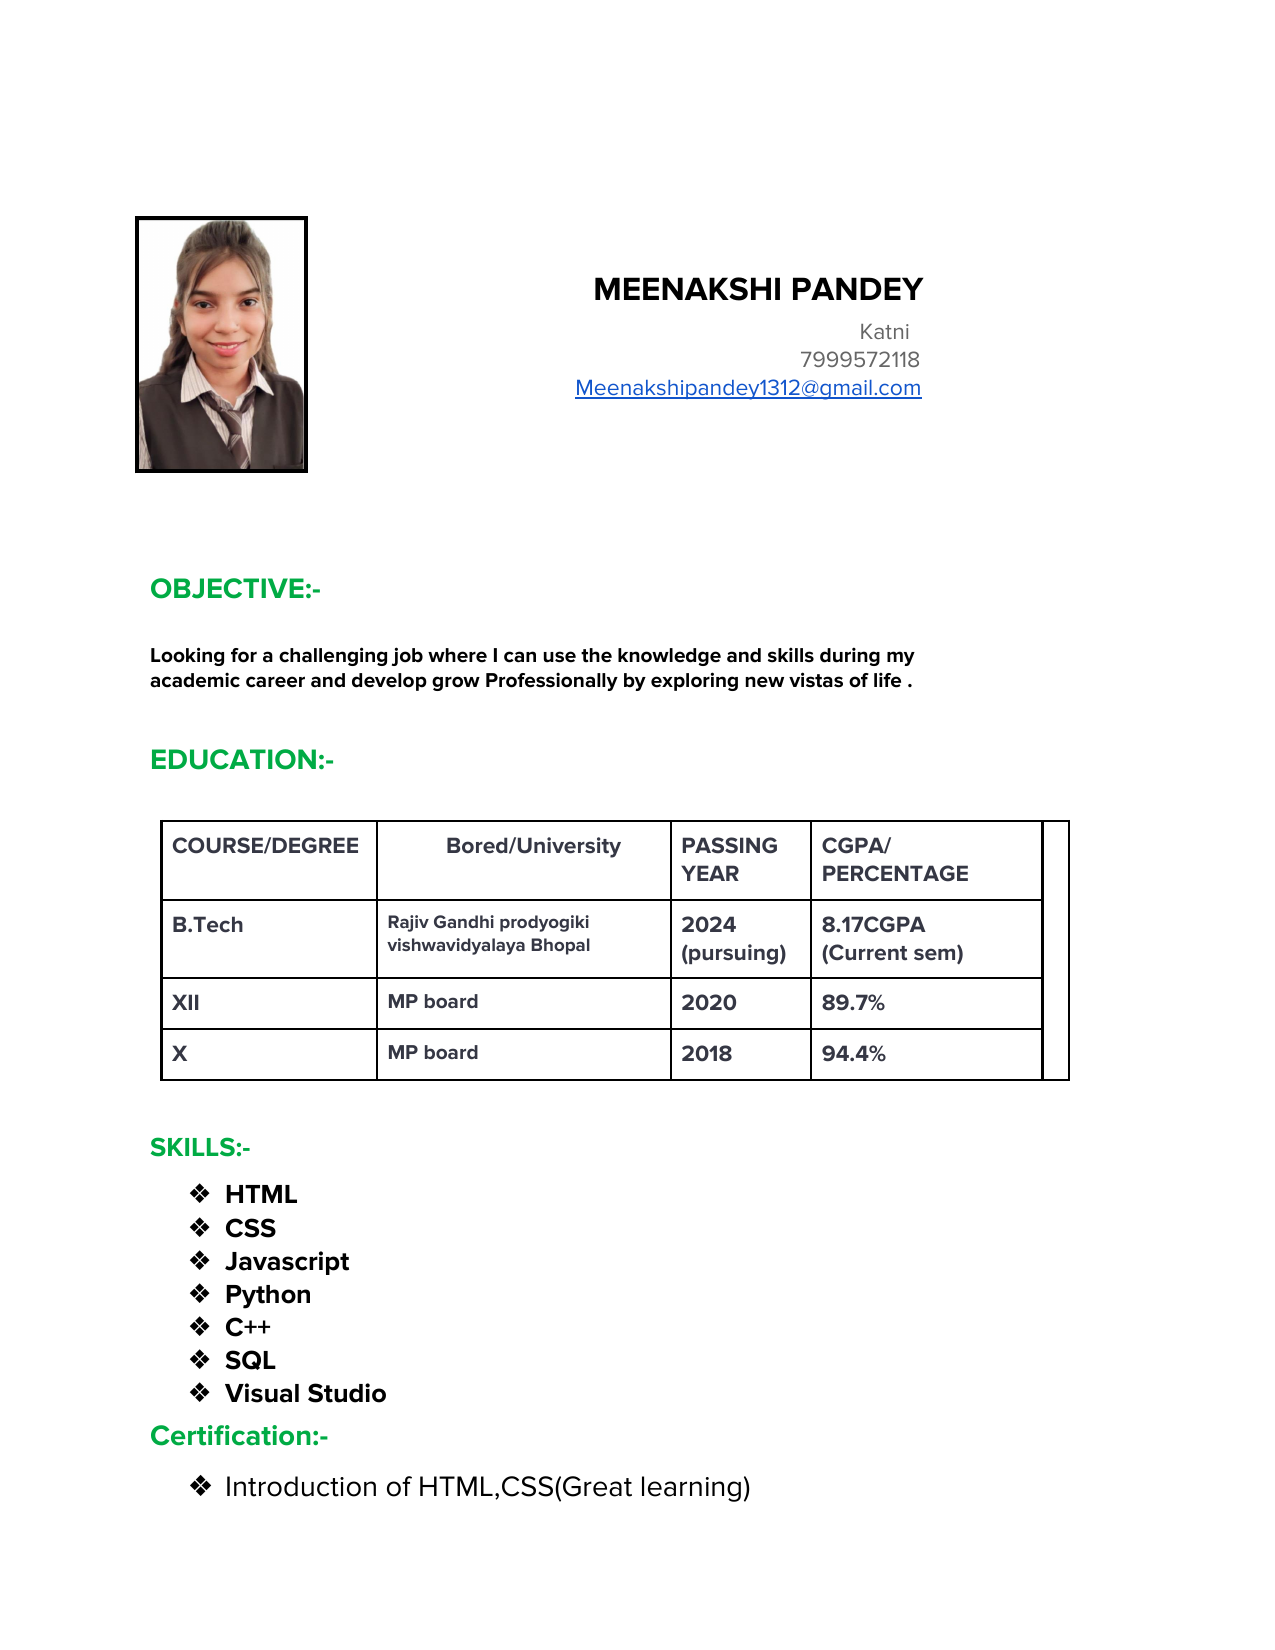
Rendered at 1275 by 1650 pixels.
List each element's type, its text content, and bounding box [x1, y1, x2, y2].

picture [139, 220, 304, 469]
table_cell 89.7% [812, 979, 1041, 1028]
list Javascript [187, 1245, 937, 1278]
table_header Bored/University [378, 822, 670, 898]
table_cell 94.4% [812, 1030, 1041, 1079]
table_cell X [163, 1030, 376, 1079]
subtitle EDUCATION:- [150, 742, 937, 778]
table_cell Rajiv Gandhi prodyogiki vishwavidyalaya Bhopal [378, 901, 670, 977]
text Certification:- [150, 1418, 937, 1454]
table_cell 8.17CGPA (Current sem) [812, 901, 1041, 977]
table_cell MP board [378, 979, 670, 1028]
table_cell 2024 (pursuing) [672, 901, 810, 977]
list SQL [187, 1344, 937, 1377]
table_header CGPA/ PERCENTAGE [812, 822, 1041, 898]
list C++ [187, 1311, 937, 1344]
list Introduction of HTML,CSS(Great learning) [187, 1469, 937, 1505]
text Looking for a challenging job where I can use the knowledge and skills during my academic career and develop grow Professionally by exploring new vistas of life . [150, 643, 937, 694]
list HTML [187, 1179, 937, 1212]
text SKILLS:- [150, 1131, 937, 1164]
list CSS [187, 1212, 937, 1245]
list Visual Studio [187, 1377, 937, 1410]
text 7999572118 [308, 346, 937, 374]
table_header PASSING YEAR [672, 822, 810, 898]
text OBJECTIVE:- [150, 572, 937, 607]
table_cell XII [163, 979, 376, 1028]
table_header [1044, 822, 1068, 1079]
table_cell 2020 [672, 979, 810, 1028]
table_cell 2018 [672, 1030, 810, 1079]
list Python [187, 1278, 937, 1311]
text MEENAKSHI PANDEY [308, 269, 937, 310]
table_cell MP board [378, 1030, 670, 1079]
text Katni [308, 318, 937, 346]
table_header COURSE/DEGREE [163, 822, 376, 898]
text Meenakshipandey1312@gmail.com [308, 374, 937, 402]
table_cell B.Tech [163, 901, 376, 977]
